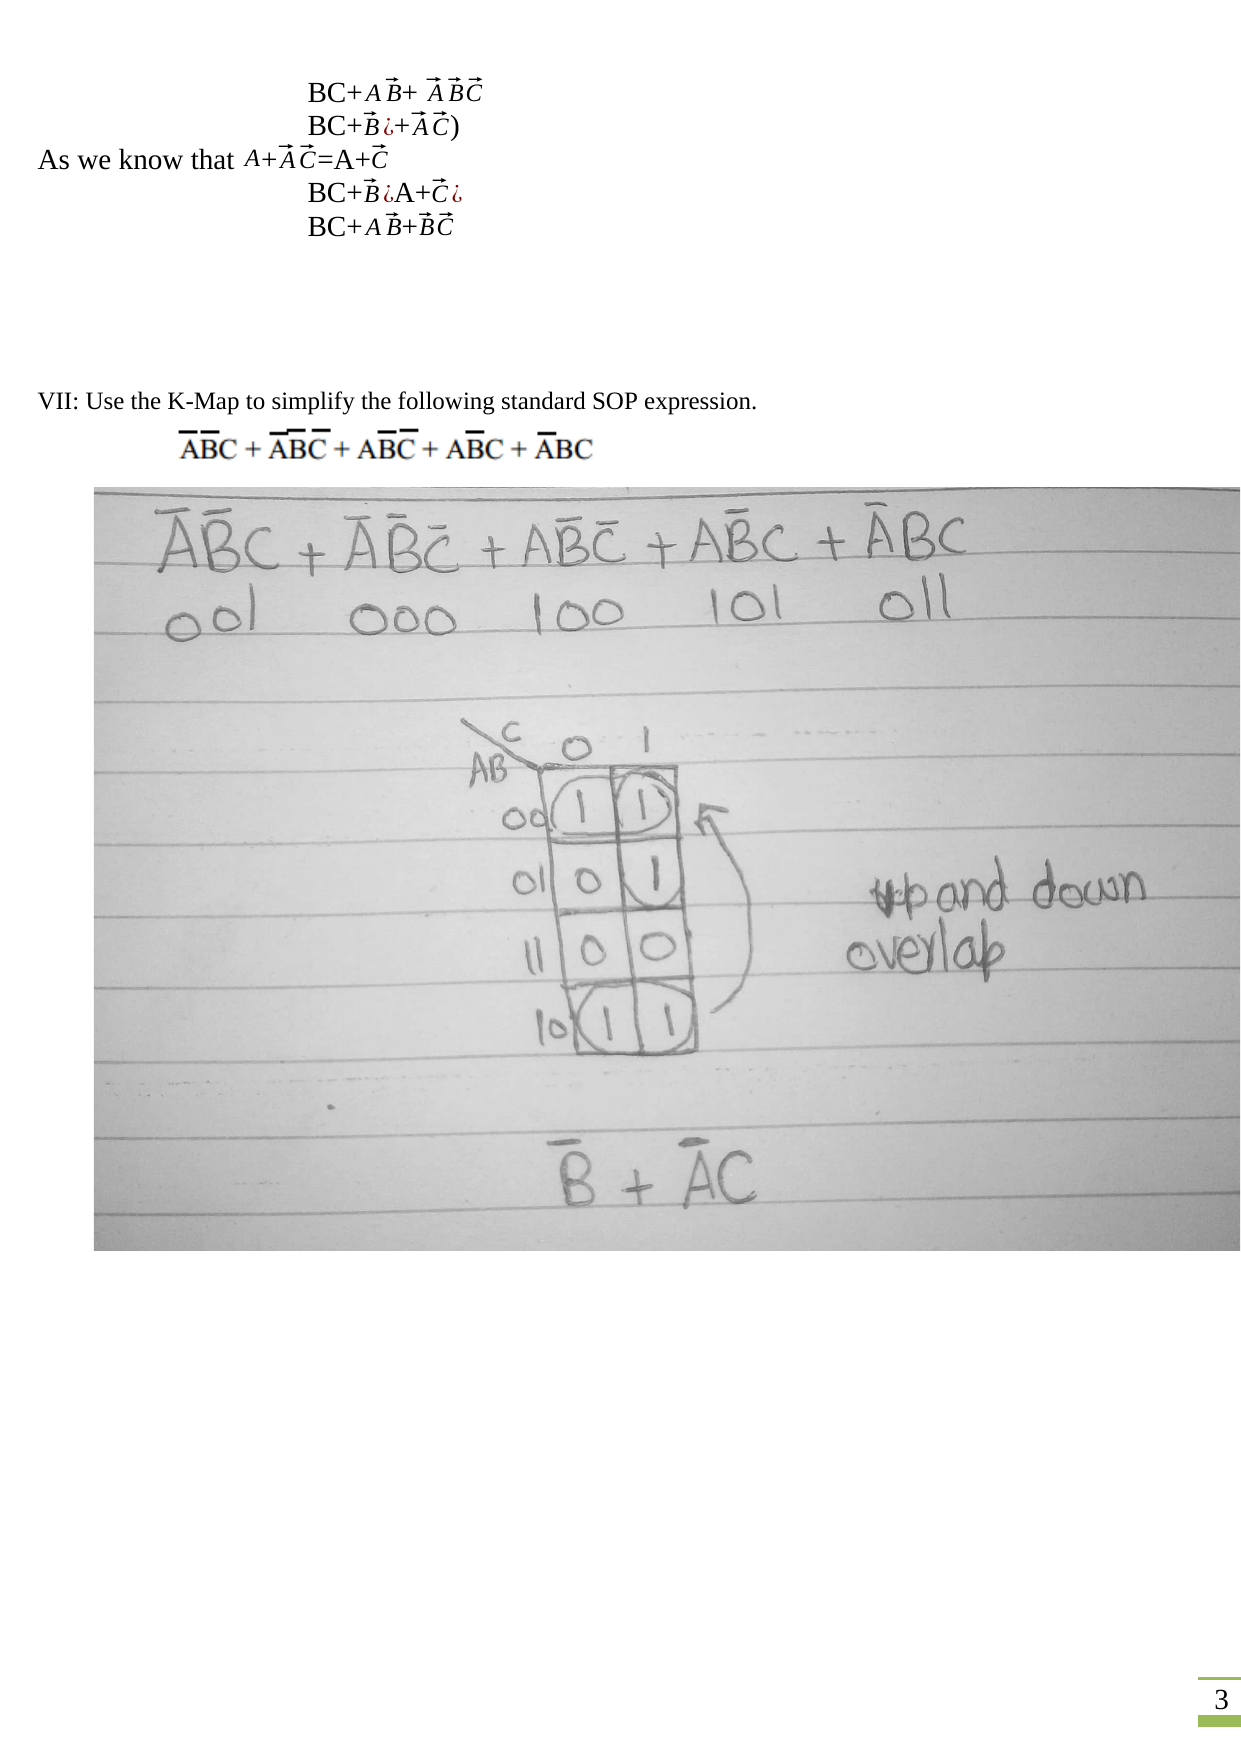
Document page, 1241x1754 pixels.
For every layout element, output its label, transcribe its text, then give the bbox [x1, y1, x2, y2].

text BC+A+ [37, 176, 1203, 209]
picture [93, 415, 1241, 1251]
text BC++ [37, 75, 1203, 108]
text BC++ [37, 209, 1203, 243]
text As we know that +=A+ [37, 142, 1203, 176]
text BC++) [37, 108, 1203, 142]
text VII: Use the K-Map to simplify the following standard SOP expression. [37, 386, 1203, 415]
